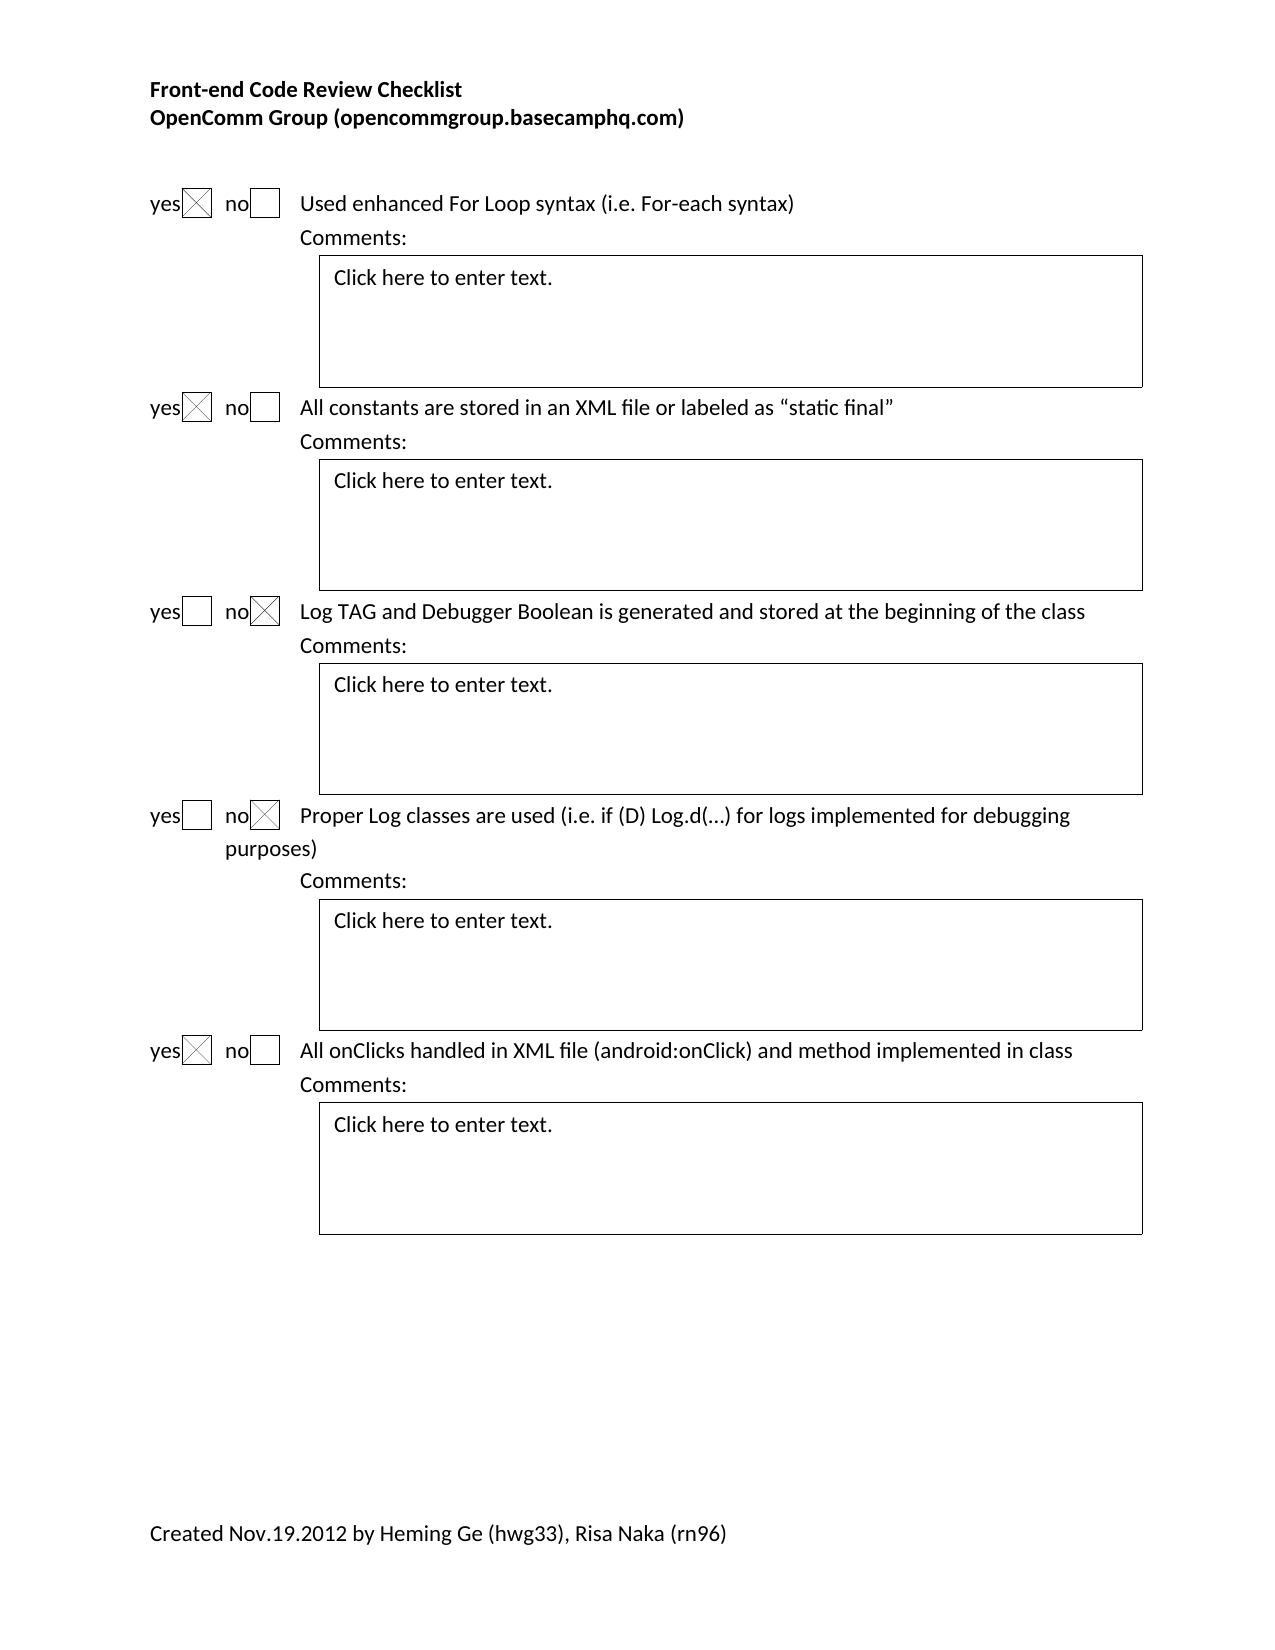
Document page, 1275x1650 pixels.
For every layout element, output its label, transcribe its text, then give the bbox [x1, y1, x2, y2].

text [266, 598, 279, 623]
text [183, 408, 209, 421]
text yes no Used enhanced For Loop syntax (i.e. For-each syntax) [150, 187, 1125, 218]
text yes no All onClicks handled in XML file (android:onClick) and method implemented in class [150, 1034, 1125, 1065]
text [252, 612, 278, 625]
text Comments: [300, 866, 1125, 894]
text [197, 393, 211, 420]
text yes no Log TAG and Debugger Boolean is generated and stored at the beginning of the class [280, 595, 1125, 626]
text Comments: [300, 1070, 1125, 1098]
text yes no All constants are stored in an XML file or labeled as “static final” [211, 391, 1125, 422]
text Comments: [300, 223, 1125, 251]
text Comments: [300, 427, 1125, 455]
text Comments: [300, 631, 1125, 659]
text yes no Proper Log classes are used (i.e. if (D) Log.d(…) for logs implemented for debugging purposes) [150, 799, 1125, 862]
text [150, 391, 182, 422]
